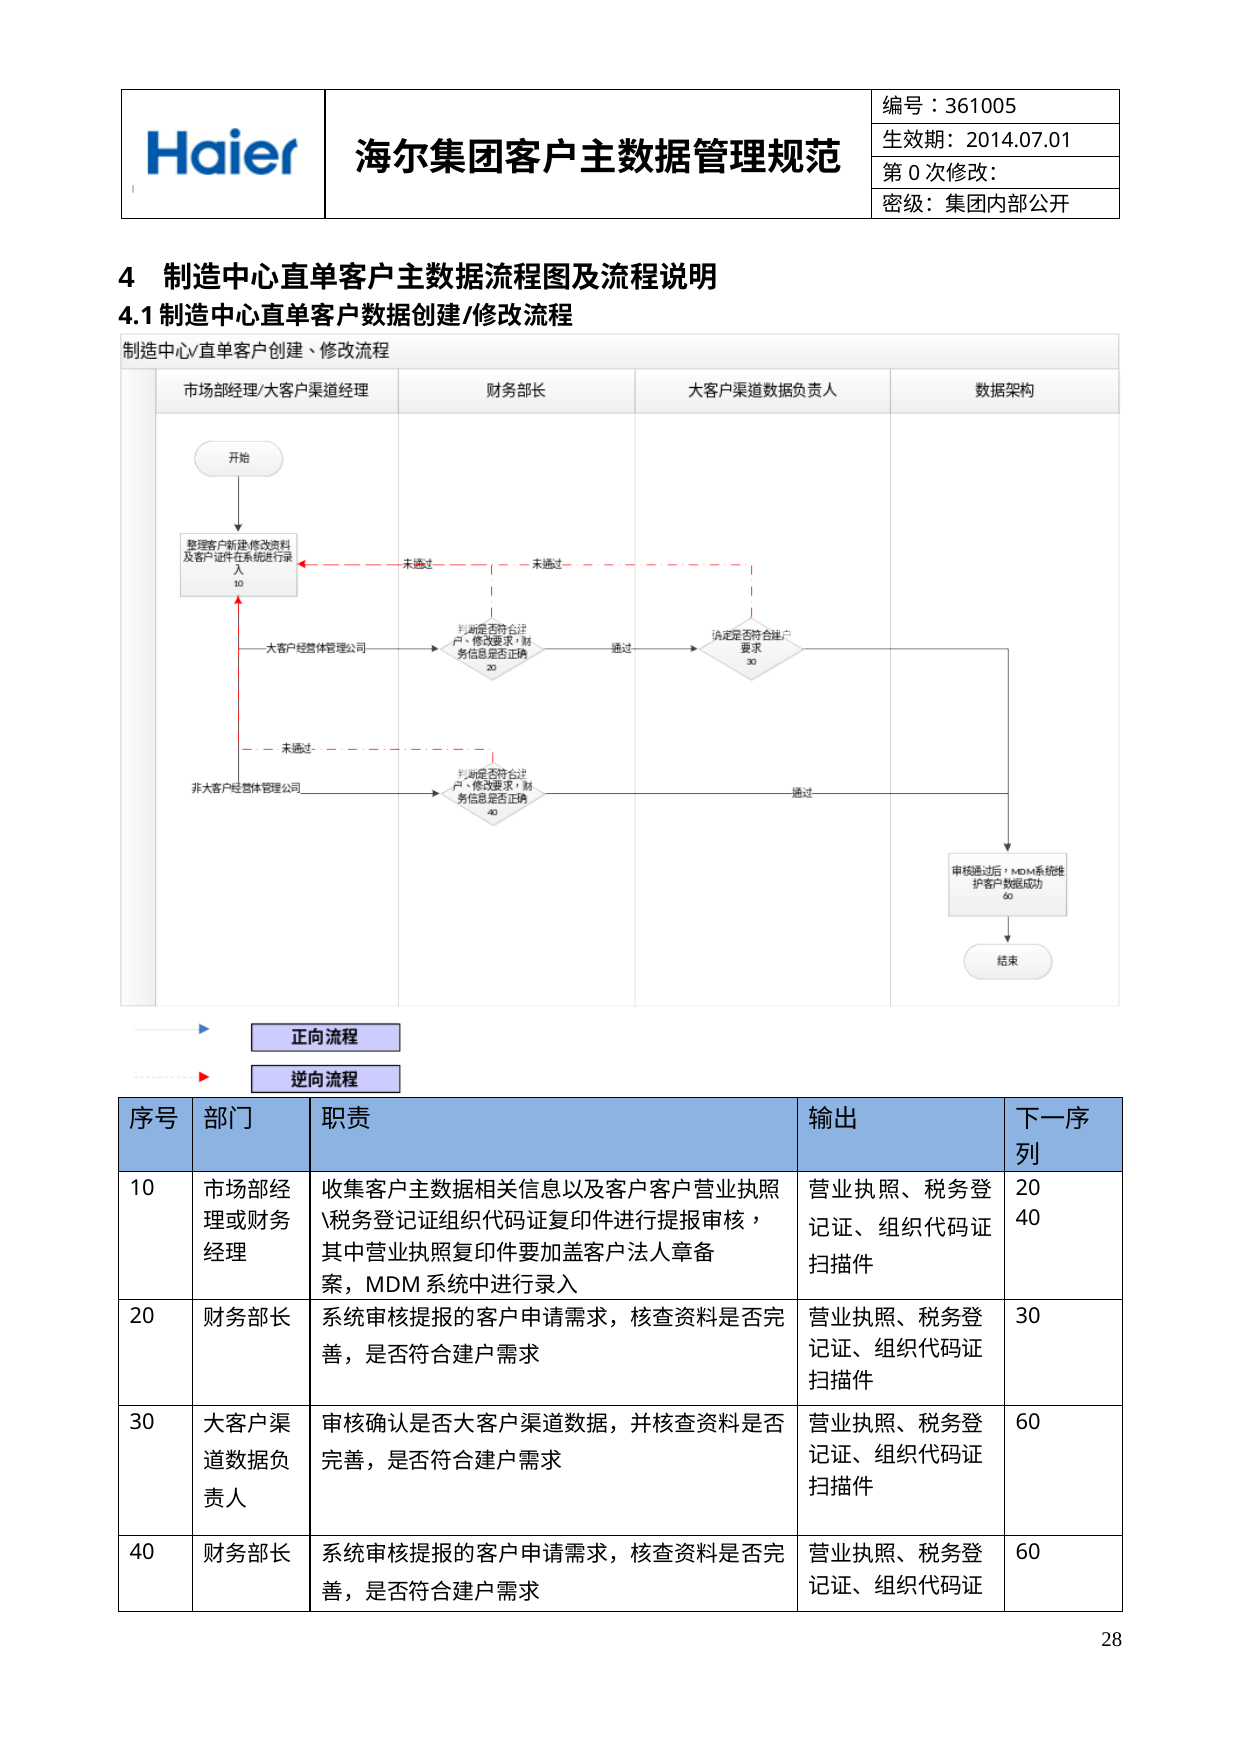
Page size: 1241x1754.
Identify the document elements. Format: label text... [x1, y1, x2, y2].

table_cell 审核确认是否大客户渠道数据，并核查资料是否完善，是否符合建户需求 [311, 1406, 797, 1535]
picture [132, 109, 308, 199]
table_cell 营业执照、税务登记证、组织代码证扫描件 [798, 1300, 1004, 1405]
table_cell 市场部经理或财务经理 [193, 1172, 309, 1299]
table_header 序号 [119, 1098, 192, 1171]
table_cell 20 40 [1005, 1172, 1122, 1299]
table_cell 财务部长 [193, 1300, 309, 1405]
text 4.1制造中心直单客户数据创建/修改流程 [118, 295, 1122, 332]
table_header 下一序列 [1005, 1098, 1122, 1171]
table_cell 40 [119, 1536, 192, 1611]
table_cell 营业执照、税务登记证、组织代码证扫描件 [798, 1406, 1004, 1535]
table_cell 10 [119, 1172, 192, 1299]
table_header 部门 [193, 1098, 309, 1171]
table_cell 60 [1005, 1536, 1122, 1611]
table_cell 30 [1005, 1300, 1122, 1405]
table_cell 大客户渠道数据负责人 [193, 1406, 309, 1535]
table_cell 系统审核提报的客户申请需求，核查资料是否完善，是否符合建户需求 [311, 1536, 797, 1611]
table_header 输出 [798, 1098, 1004, 1171]
table_cell 20 [119, 1300, 192, 1405]
table_cell 30 [119, 1406, 192, 1535]
table_cell 收集客户主数据相关信息以及客户客户营业执照\税务登记证组织代码证复印件进行提报审核，其中营业执照复印件要加盖客户法人章备案，MDM系统中进行录入 [311, 1172, 797, 1299]
table_cell 营业执照、税务登记证、组织代码证扫描件 [798, 1172, 1004, 1299]
table_cell 系统审核提报的客户申请需求，核查资料是否完善，是否符合建户需求 [311, 1300, 797, 1405]
table_header 职责 [311, 1098, 797, 1171]
table_cell 财务部长 [193, 1536, 309, 1611]
table_cell 60 [1005, 1406, 1122, 1535]
table_cell 营业执照、税务登记证、组织代码证扫描件 [798, 1536, 1004, 1611]
subtitle 制造中心直单客户主数据流程图及流程说明 [118, 253, 1122, 295]
